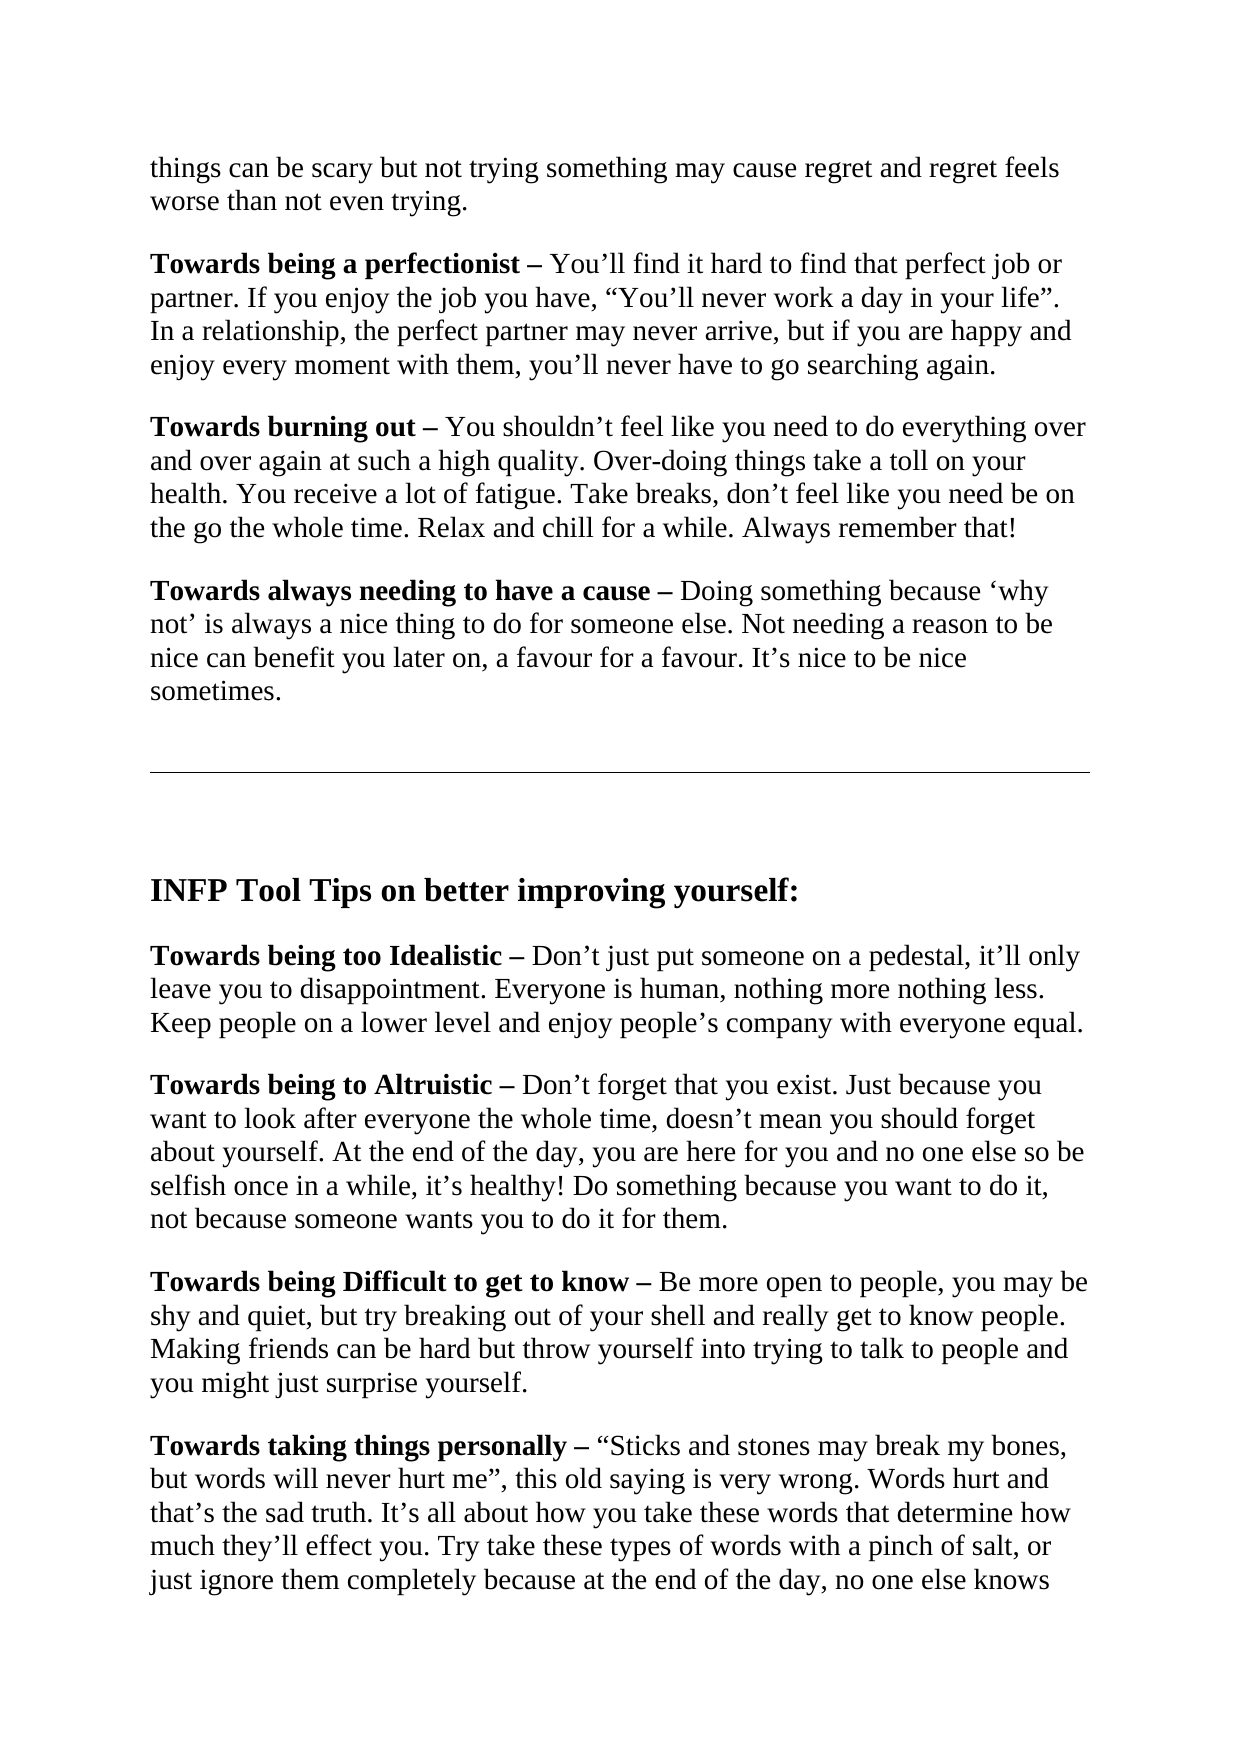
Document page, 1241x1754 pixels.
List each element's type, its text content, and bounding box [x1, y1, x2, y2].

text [150, 1428, 1090, 1595]
text Towards being too Idealistic – Don’t just put someone on a pedestal, it’ll only leave you to disappointment. Everyone is human, nothing more nothing less. Keep people on a lower level and enjoy people’s company with everyone equal. [150, 938, 1090, 1038]
text Towards being to Altruistic – Don’t forget that you exist. Just because you want to look after everyone the whole time, doesn’t mean you should forget about yourself. At the end of the day, you are here for you and no one else so be selfish once in a while, it’s healthy! Do something because you want to do it, not because someone wants you to do it for them. [150, 1067, 1090, 1235]
text Towards being a perfectionist – You’ll find it hard to find that perfect job or partner. If you enjoy the job you have, “You’ll never work a day in your life”. In a relationship, the perfect partner may never arrive, but if you are happy and enjoy every moment with them, you’ll never have to go searching again. [150, 246, 1090, 380]
text Towards burning out – You shouldn’t feel like you need to do everything over and over again at such a high quality. Over-doing things take a toll on your health. You receive a lot of fatigue. Take breaks, don’t feel like you need be on the go the whole time. Relax and chill for a while. Always remember that! [150, 409, 1090, 544]
text INFP Tool Tips on better improving yourself: [150, 870, 1090, 908]
text Towards always needing to have a cause – Doing something because ‘why not’ is always a nice thing to do for someone else. Not needing a reason to be nice can benefit you later on, a favour for a favour. It’s nice to be nice sometimes. [150, 573, 1090, 707]
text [150, 150, 1090, 217]
text Towards being Difficult to get to know – Be more open to people, you may be shy and quiet, but try breaking out of your shell and really get to know people. Making friends can be hard but throw yourself into trying to talk to people and you might just surprise yourself. [150, 1264, 1090, 1398]
